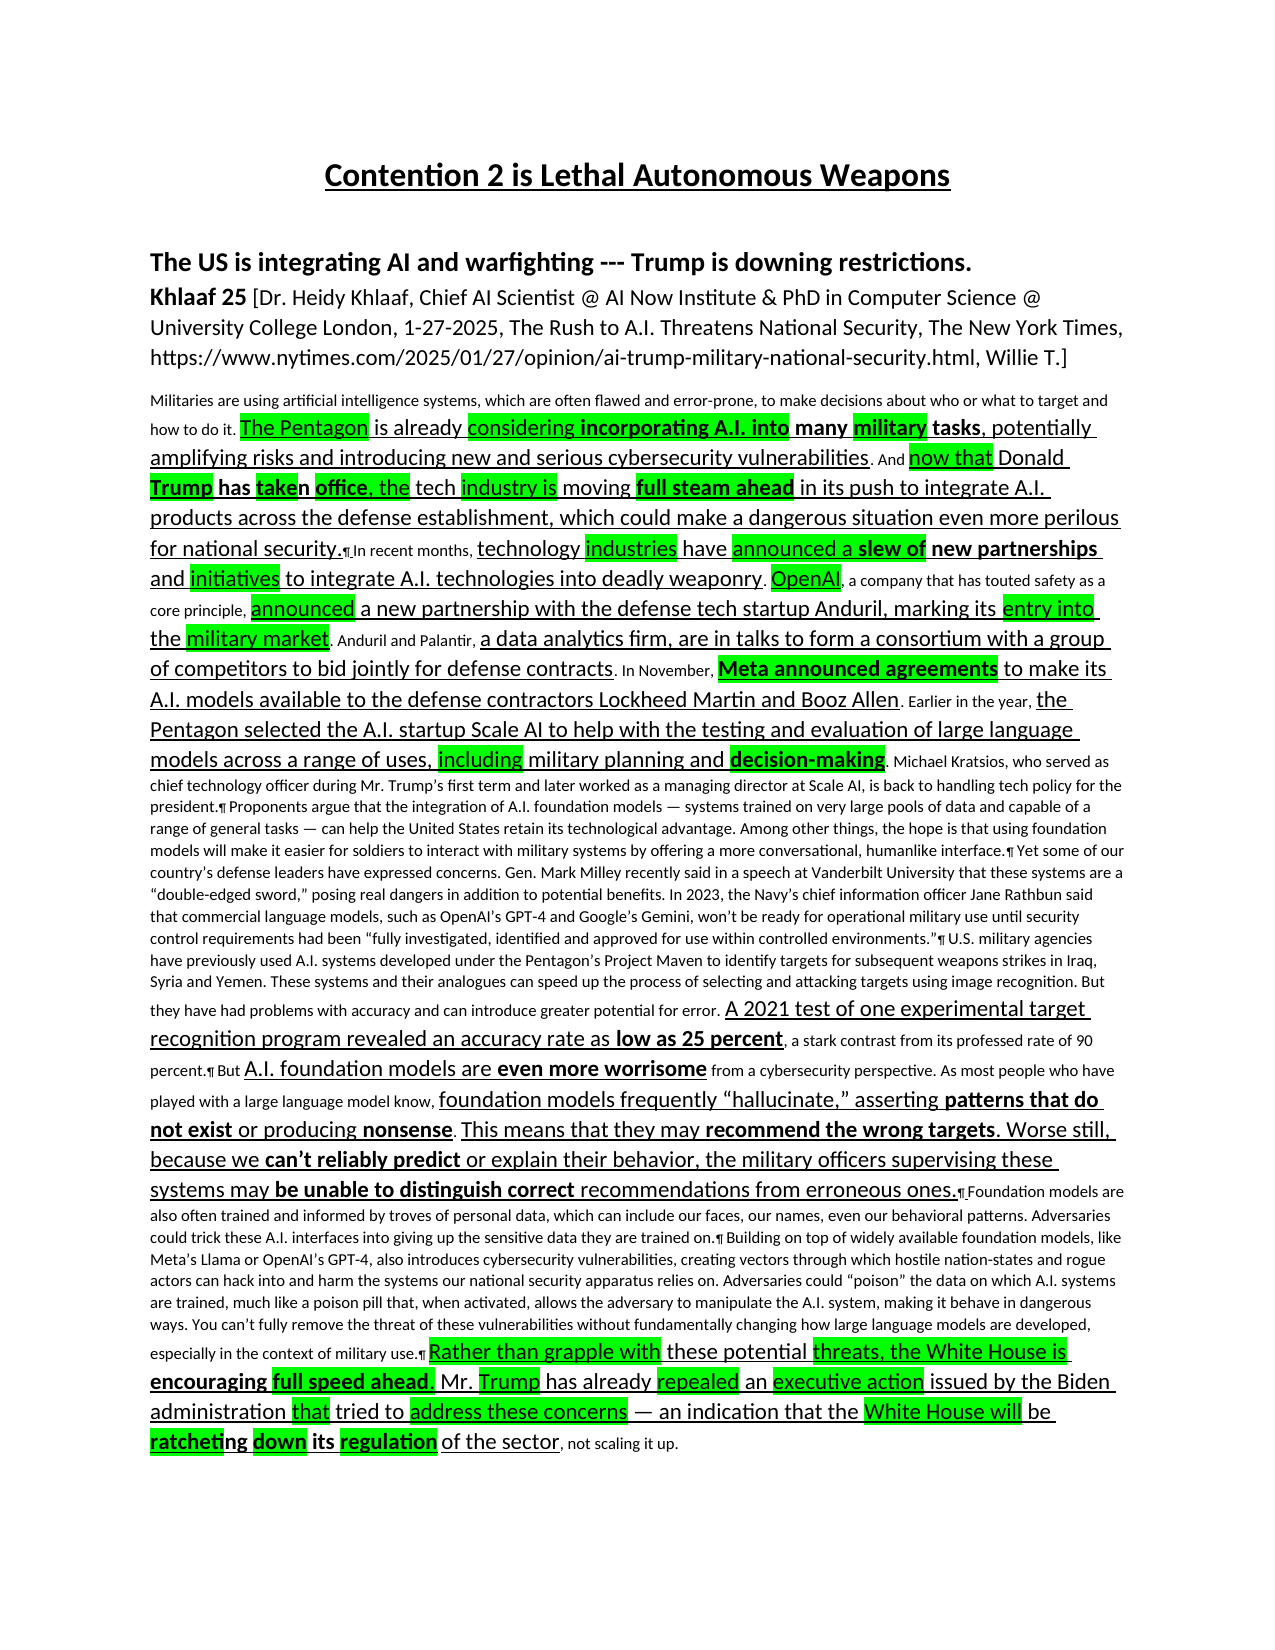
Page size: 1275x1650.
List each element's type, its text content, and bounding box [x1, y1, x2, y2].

text Khlaaf 25 [Dr. Heidy Khlaaf, Chief AI Scientist @ AI Now Institute & PhD in Computer Science @ University College London, 1-27-2025, The Rush to A.I. Threatens National Security, The New York Times, https://www.nytimes.com/2025/01/27/opinion/ai-trump-military-national-security.html, Willie T.] [150, 281, 1125, 372]
subtitle Contention 2 is Lethal Autonomous Weapons [150, 154, 1125, 195]
text Militaries are using artificial intelligence systems, which are often flawed and error-prone, to make decisions about who or what to target and how to do it. The Pentagon is already considering incorporating A.I. into many military tasks, potentially amplifying risks and introducing new and serious cybersecurity vulnerabilities. And now that Donald Trump has taken office, the tech industry is moving full steam ahead in its push to integrate A.I. products across the defense establishment, which could make a dangerous situation even more perilous for national security.¶ In recent months, technology industries have announced a slew of new partnerships and initiatives to integrate A.I. technologies into deadly weaponry. OpenAI, a company that has touted safety as a core principle, announced a new partnership with the defense tech startup Anduril, marking its entry into the military market. Anduril and Palantir, a data analytics firm, are in talks to form a consortium with a group of competitors to bid jointly for defense contracts. In November, Meta announced agreements to make its A.I. models available to the defense contractors Lockheed Martin and Booz Allen. Earlier in the year, the Pentagon selected the A.I. startup Scale AI to help with the testing and evaluation of large language models across a range of uses, including military planning and decision-making. Michael Kratsios, who served as chief technology officer during Mr. Trump’s first term and later worked as a managing director at Scale AI, is back to handling tech policy for the president.¶ Proponents argue that the integration of A.I. foundation models — systems trained on very large pools of data and capable of a range of general tasks — can help the United States retain its technological advantage. Among other things, the hope is that using foundation models will make it easier for soldiers to interact with military systems by offering a more conversational, humanlike interface.¶ Yet some of our country’s defense leaders have expressed concerns. Gen. Mark Milley recently said in a speech at Vanderbilt University that these systems are a “double-edged sword,” posing real dangers in addition to potential benefits. In 2023, the Navy’s chief information officer Jane Rathbun said that commercial language models, such as OpenAI’s GPT-4 and Google’s Gemini, won’t be ready for operational military use until security control requirements had been “fully investigated, identified and approved for use within controlled environments.”¶ U.S. military agencies have previously used A.I. systems developed under the Pentagon’s Project Maven to identify targets for subsequent weapons strikes in Iraq, Syria and Yemen. These systems and their analogues can speed up the process of selecting and attacking targets using image recognition. But they have had problems with accuracy and can introduce greater potential for error. A 2021 test of one experimental target recognition program revealed an accuracy rate as low as 25 percent, a stark contrast from its professed rate of 90 percent.¶ But A.I. foundation models are even more worrisome from a cybersecurity perspective. As most people who have played with a large language model know, foundation models frequently “hallucinate,” asserting patterns that do not exist or producing nonsense. This means that they may recommend the wrong targets. Worse still, because we can’t reliably predict or explain their behavior, the military officers supervising these systems may be unable to distinguish correct recommendations from erroneous ones.¶ Foundation models are also often trained and informed by troves of personal data, which can include our faces, our names, even our behavioral patterns. Adversaries could trick these A.I. interfaces into giving up the sensitive data they are trained on.¶ Building on top of widely available foundation models, like Meta’s Llama or OpenAI’s GPT-4, also introduces cybersecurity vulnerabilities, creating vectors through which hostile nation-states and rogue actors can hack into and harm the systems our national security apparatus relies on. Adversaries could “poison” the data on which A.I. systems are trained, much like a poison pill that, when activated, allows the adversary to manipulate the A.I. system, making it behave in dangerous ways. You can’t fully remove the threat of these vulnerabilities without fundamentally changing how large language models are developed, especially in the context of military use.¶ Rather than grapple with these potential threats, the White House is encouraging full speed ahead. Mr. Trump has already repealed an executive action issued by the Biden administration that tried to address these concerns — an indication that the White House will be ratcheting down its regulation of the sector, not scaling it up. [150, 390, 1125, 1456]
subtitle The US is integrating AI and warfighting --- Trump is downing restrictions. [150, 245, 1125, 278]
